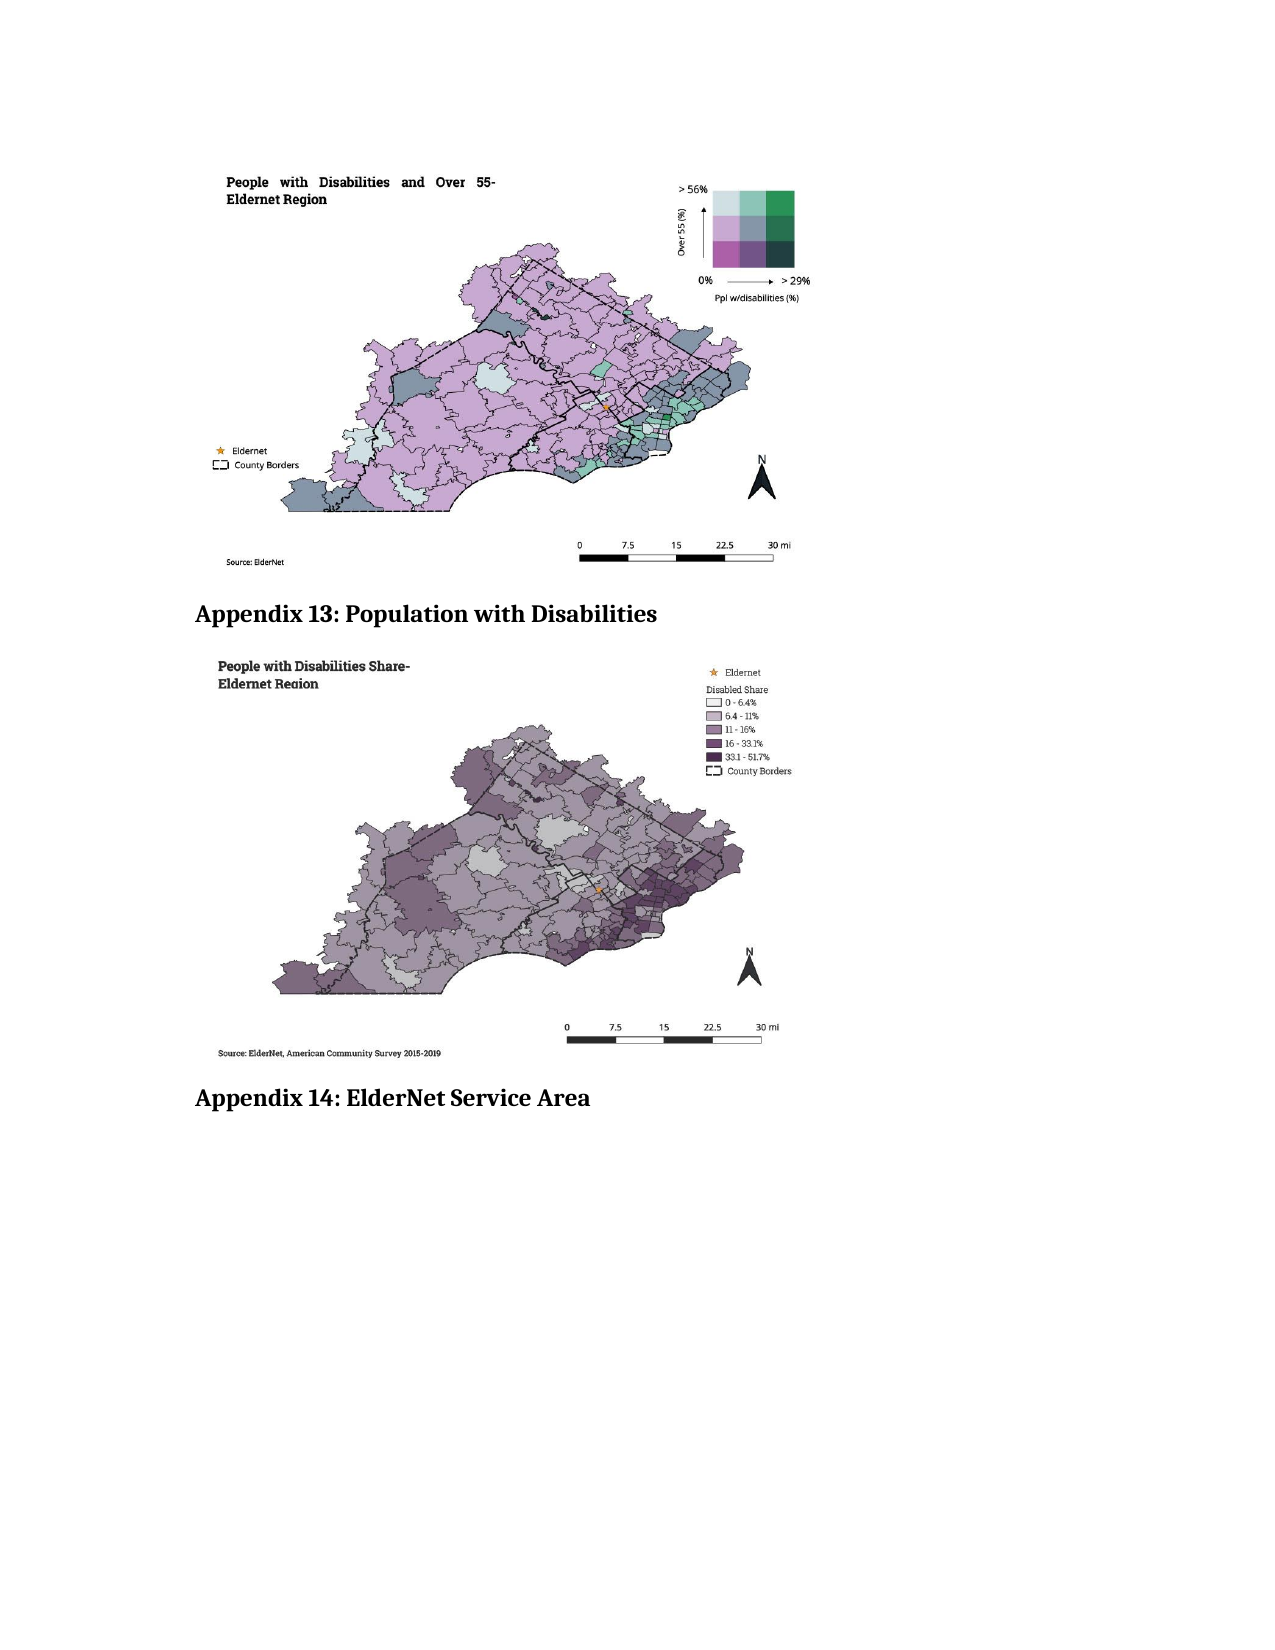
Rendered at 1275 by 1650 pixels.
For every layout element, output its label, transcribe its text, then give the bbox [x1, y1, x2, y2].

picture [195, 150, 819, 594]
picture [195, 635, 819, 1078]
subtitle Appendix 14: ElderNet Service Area [195, 1084, 1125, 1112]
subtitle Appendix 13: Population with Disabilities [195, 600, 1125, 629]
